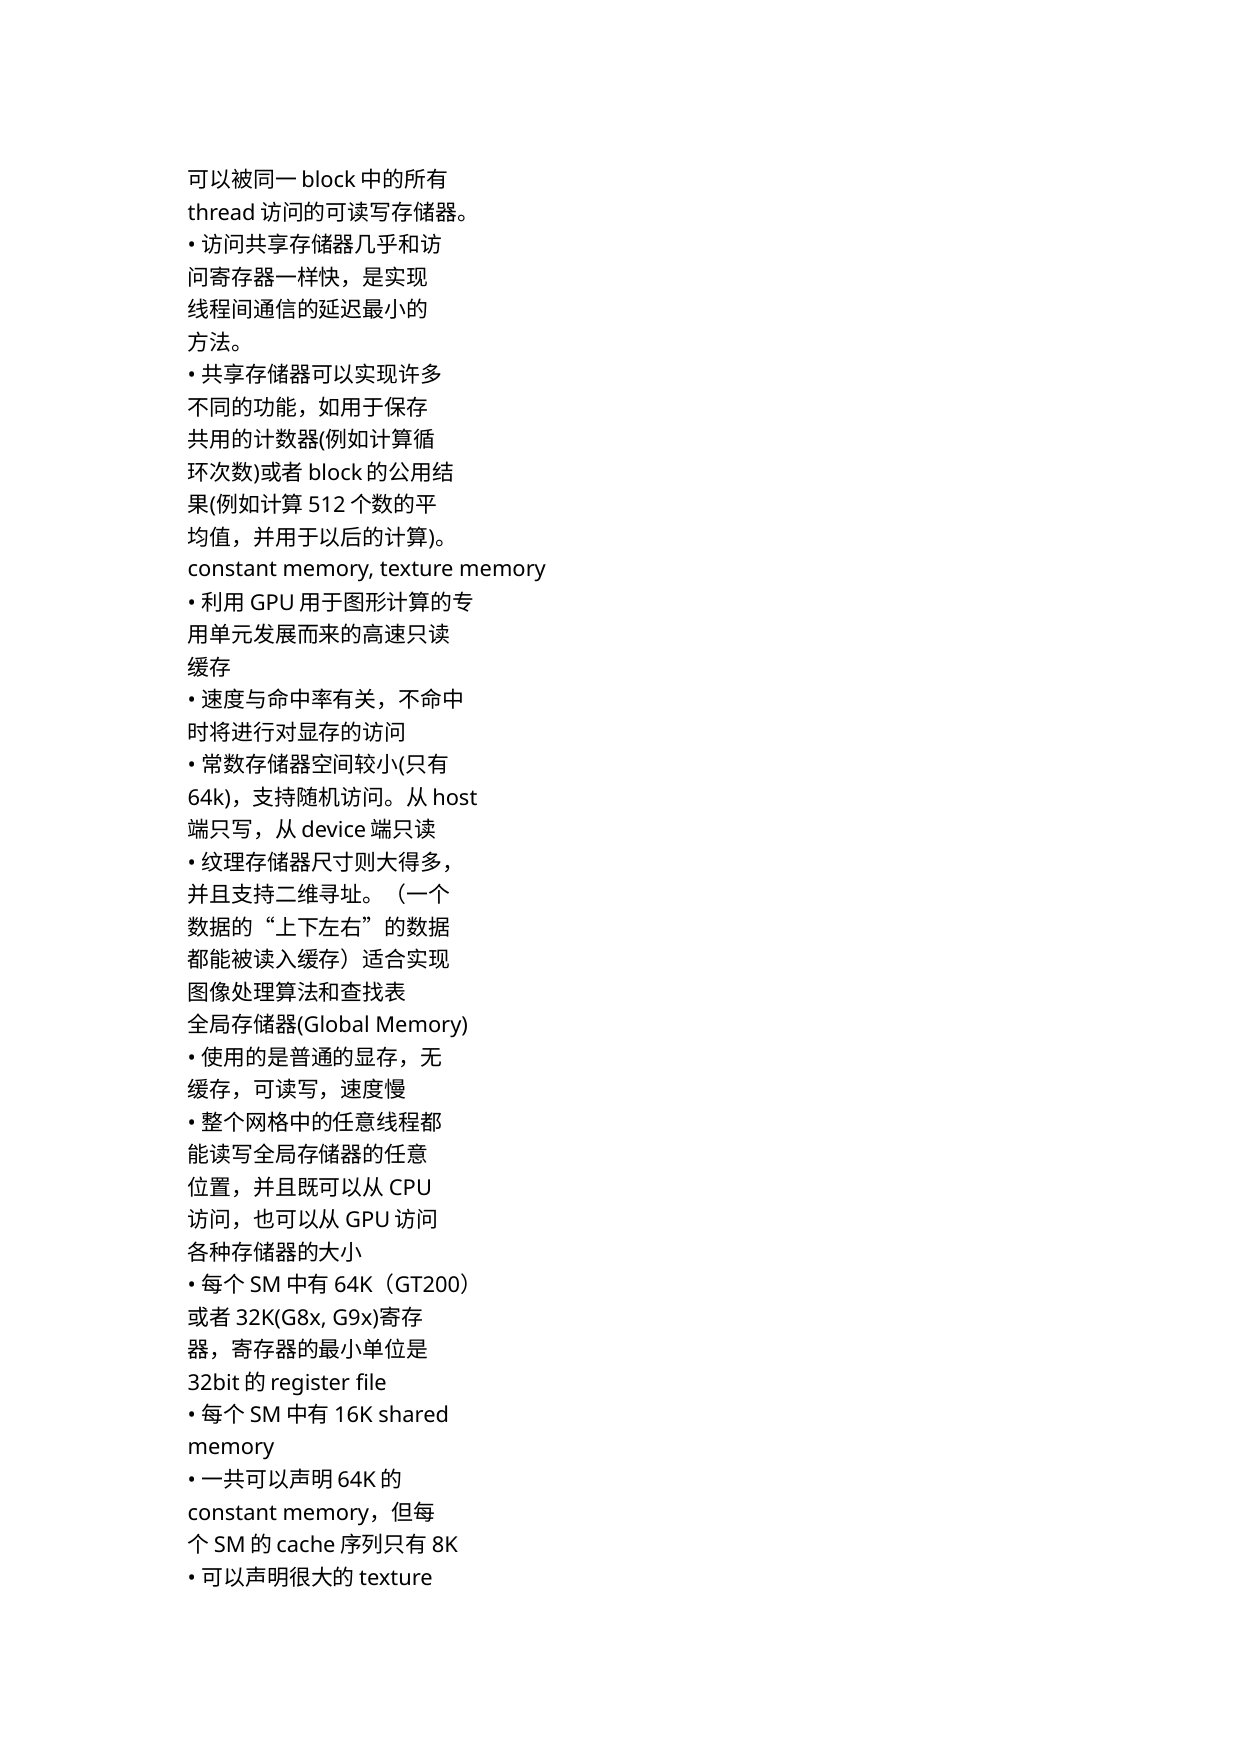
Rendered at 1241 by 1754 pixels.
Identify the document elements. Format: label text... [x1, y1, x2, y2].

text • 访问共享存储器几乎和访 [187, 227, 1053, 259]
text constant memory, texture memory [187, 552, 1053, 584]
text 端只写，从device端只读 [187, 812, 1053, 844]
text • 可以声明很大的texture [187, 1559, 1053, 1592]
text 图像处理算法和查找表 [187, 974, 1053, 1007]
text • 整个网格中的任意线程都 [187, 1104, 1053, 1137]
text 缓存 [187, 649, 1053, 682]
text 不同的功能，如用于保存 [187, 389, 1053, 422]
text • 使用的是普通的显存，无 [187, 1039, 1053, 1072]
text 32bit的register file [187, 1364, 1053, 1397]
text 位置，并且既可以从CPU [187, 1169, 1053, 1202]
text • 纹理存储器尺寸则大得多， [187, 844, 1053, 877]
text memory [187, 1429, 1053, 1462]
text 果(例如计算512个数的平 [187, 487, 1053, 519]
text • 共享存储器可以实现许多 [187, 357, 1053, 389]
text 64k)，支持随机访问。从host [187, 779, 1053, 812]
text 并且支持二维寻址。（一个 [187, 877, 1053, 909]
text 缓存，可读写，速度慢 [187, 1072, 1053, 1104]
text 时将进行对显存的访问 [187, 714, 1053, 747]
text 或者32K(G8x, G9x)寄存 [187, 1299, 1053, 1332]
text 均值，并用于以后的计算)。 [187, 519, 1053, 552]
text • 速度与命中率有关，不命中 [187, 682, 1053, 714]
text 各种存储器的大小 [187, 1234, 1053, 1267]
text constant memory，但每 [187, 1494, 1053, 1527]
text 环次数)或者block的公用结 [187, 454, 1053, 487]
text 都能被读入缓存）适合实现 [187, 942, 1053, 974]
text • 每个SM中有64K（GT200） [187, 1267, 1053, 1299]
text • 常数存储器空间较小(只有 [187, 747, 1053, 779]
text 访问，也可以从GPU访问 [187, 1202, 1053, 1234]
text 方法。 [187, 324, 1053, 357]
text 问寄存器一样快，是实现 [187, 259, 1053, 292]
text 数据的“上下左右”的数据 [187, 909, 1053, 942]
text 共用的计数器(例如计算循 [187, 422, 1053, 454]
text thread访问的可读写存储器。 [187, 194, 1053, 227]
text 可以被同一block中的所有 [187, 162, 1053, 194]
text 器，寄存器的最小单位是 [187, 1332, 1053, 1364]
text • 一共可以声明64K的 [187, 1462, 1053, 1494]
text 线程间通信的延迟最小的 [187, 292, 1053, 324]
text • 每个SM中有16K shared [187, 1397, 1053, 1429]
text 个SM的cache序列只有8K [187, 1527, 1053, 1559]
text 用单元发展而来的高速只读 [187, 617, 1053, 649]
text 全局存储器(Global Memory) [187, 1007, 1053, 1039]
text 能读写全局存储器的任意 [187, 1137, 1053, 1169]
text • 利用GPU用于图形计算的专 [187, 584, 1053, 617]
